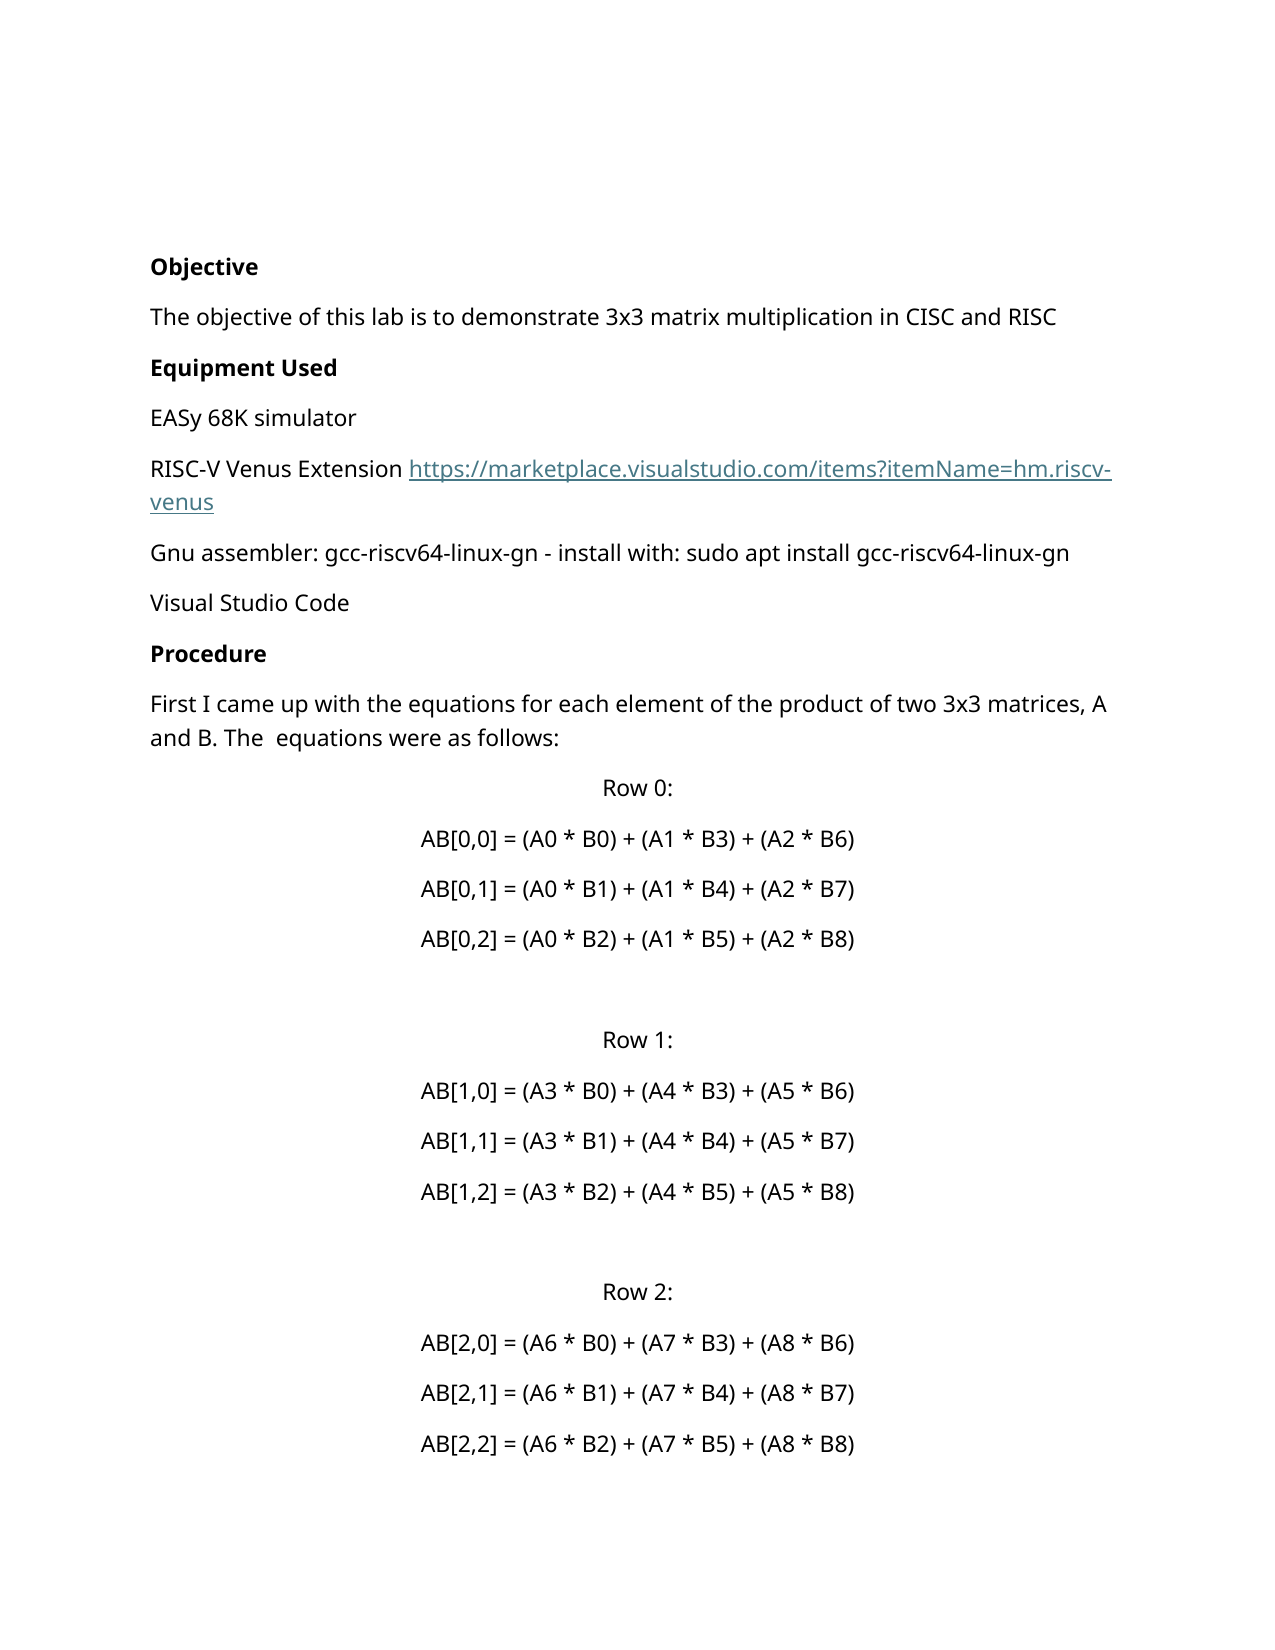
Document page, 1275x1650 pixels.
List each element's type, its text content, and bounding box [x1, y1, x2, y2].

text Visual Studio Code [150, 587, 1125, 618]
text EASy 68K simulator [150, 402, 1125, 433]
text AB[1,1] = (A3 * B1) + (A4 * B4) + (A5 * B7) [150, 1125, 1125, 1156]
text AB[0,0] = (A0 * B0) + (A1 * B3) + (A2 * B6) [150, 822, 1125, 854]
text AB[1,0] = (A3 * B0) + (A4 * B3) + (A5 * B6) [150, 1074, 1125, 1106]
text Row 0: [150, 772, 1125, 803]
text AB[2,1] = (A6 * B1) + (A7 * B4) + (A8 * B7) [150, 1377, 1125, 1408]
text Equipment Used [150, 352, 1125, 383]
text AB[0,1] = (A0 * B1) + (A1 * B4) + (A2 * B7) [150, 873, 1125, 904]
text Row 2: [150, 1276, 1125, 1307]
text AB[1,2] = (A3 * B2) + (A4 * B5) + (A5 * B8) [150, 1175, 1125, 1207]
text AB[2,2] = (A6 * B2) + (A7 * B5) + (A8 * B8) [150, 1427, 1125, 1459]
text The objective of this lab is to demonstrate 3x3 matrix multiplication in CISC and RISC [150, 301, 1125, 332]
text First I came up with the equations for each element of the product of two 3x3 matrices, A and B. The equations were as follows: [150, 688, 1125, 753]
text RISC-V Venus Extension https://marketplace.visualstudio.com/items?itemName=hm.riscv-venus [150, 452, 1125, 517]
text Gnu assembler: gcc-riscv64-linux-gn - install with: sudo apt install gcc-riscv64-linux-gn [150, 537, 1125, 568]
text Procedure [150, 637, 1125, 669]
text AB[2,0] = (A6 * B0) + (A7 * B3) + (A8 * B6) [150, 1327, 1125, 1358]
text Row 1: [150, 1024, 1125, 1055]
text Objective [150, 251, 1125, 282]
text AB[0,2] = (A0 * B2) + (A1 * B5) + (A2 * B8) [150, 923, 1125, 954]
